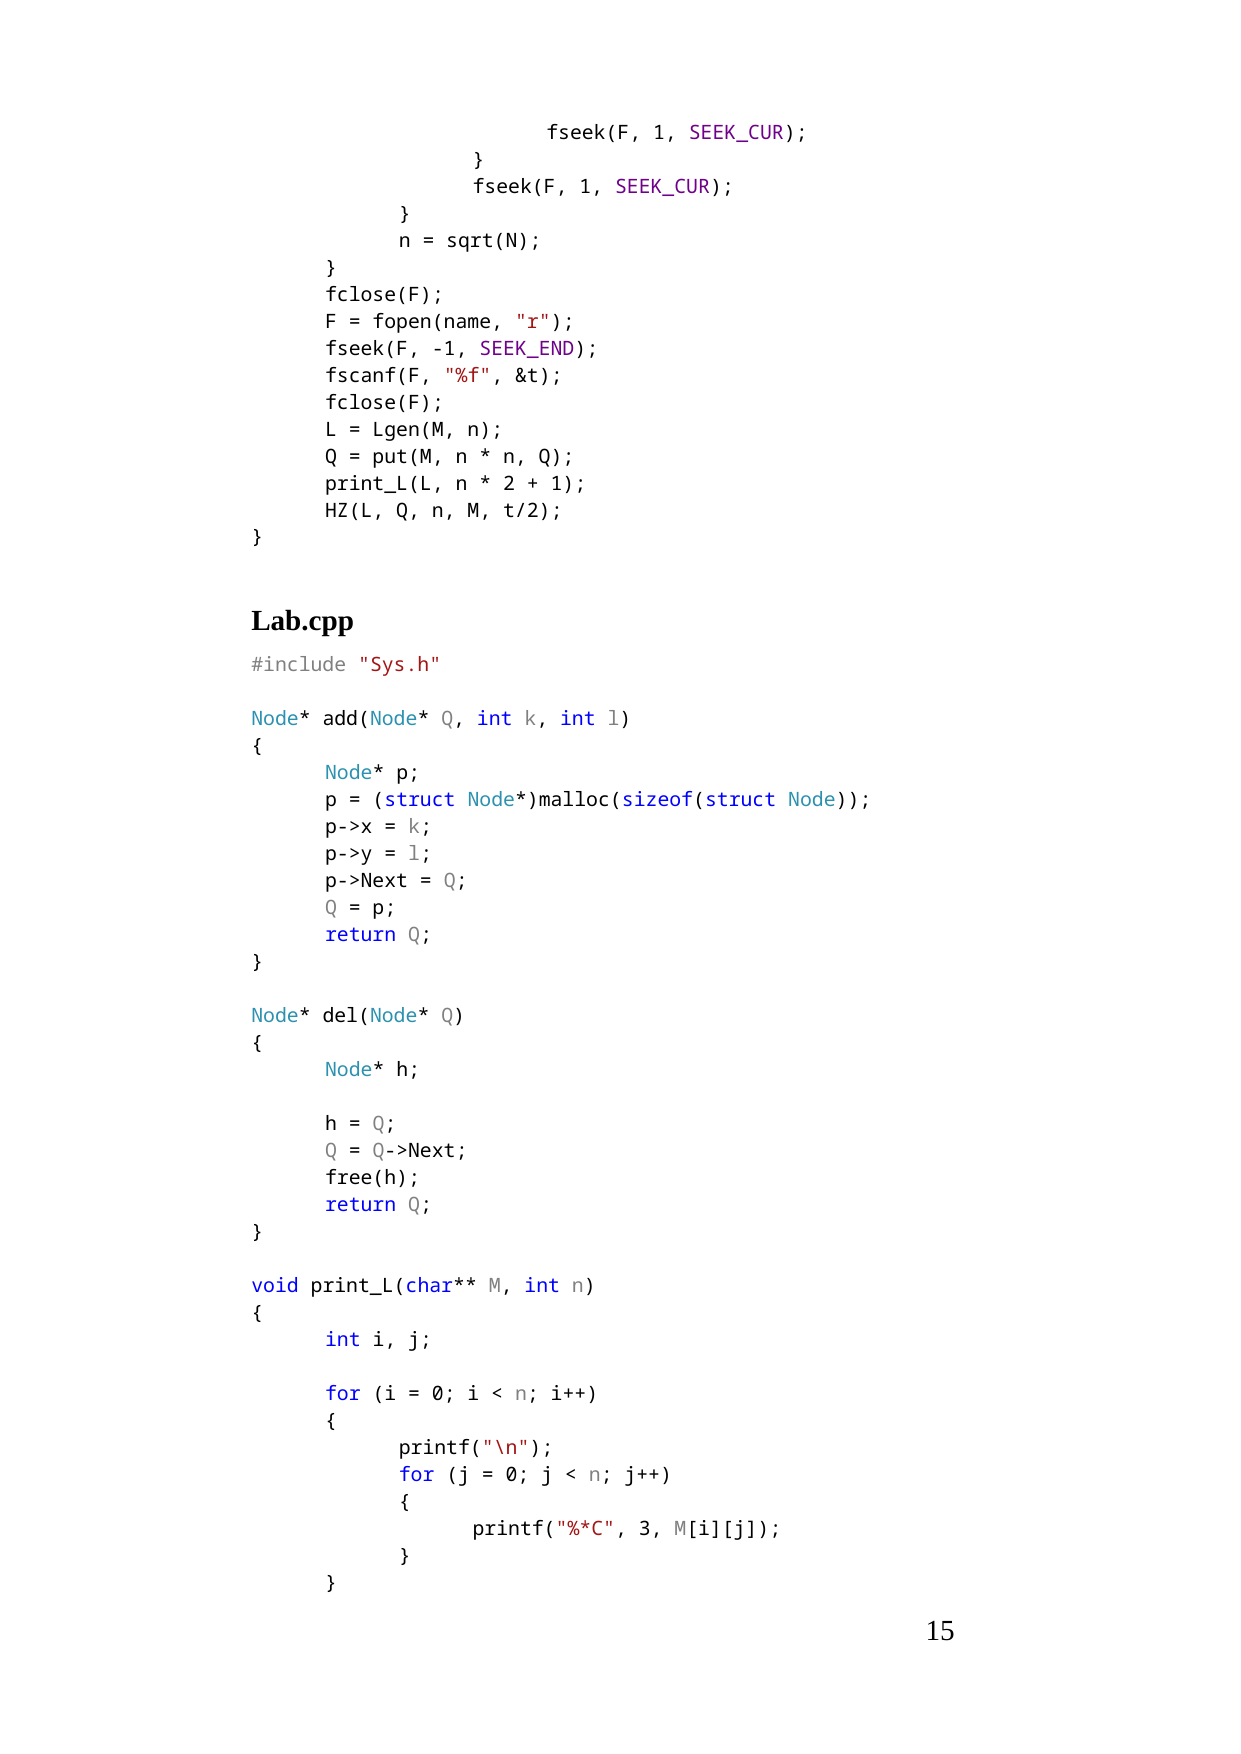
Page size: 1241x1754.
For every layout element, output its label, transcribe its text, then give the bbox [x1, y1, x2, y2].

text Node* add(Node* Q, int k, int l) [177, 705, 1152, 732]
text Q = put(M, n * n, Q); [177, 442, 1152, 469]
text for (j = 0; j < n; j++) [177, 1460, 1152, 1487]
text { [177, 1406, 1152, 1433]
text p->Next = Q; [177, 867, 1152, 893]
text } [177, 145, 1152, 172]
text { [177, 1487, 1152, 1514]
text print_L(L, n * 2 + 1); [177, 469, 1152, 496]
text } [177, 1217, 1152, 1244]
text fclose(F); [177, 280, 1152, 307]
text p->x = k; [177, 813, 1152, 839]
text L = Lgen(M, n); [177, 415, 1152, 442]
text h = Q; [177, 1109, 1152, 1136]
text void print_L(char** M, int n) [177, 1271, 1152, 1298]
text p = (struct Node*)malloc(sizeof(struct Node)); [177, 786, 1152, 813]
text return Q; [177, 921, 1152, 947]
text fseek(F, 1, SEEK_CUR); [177, 172, 1152, 199]
text } [177, 947, 1152, 974]
text n = sqrt(N); [177, 226, 1152, 253]
text } [251, 523, 1152, 550]
text { [177, 1028, 1152, 1055]
text F = fopen(name, "r"); [177, 307, 1152, 334]
text #include "Sys.h" [177, 651, 1152, 678]
text Lab.cpp [251, 603, 1152, 636]
text printf("%*C", 3, M[i][j]); [177, 1514, 1152, 1541]
text p->y = l; [177, 839, 1152, 867]
text fscanf(F, "%f", &t); [177, 361, 1152, 388]
text Node* del(Node* Q) [177, 1001, 1152, 1028]
text } [177, 253, 1152, 280]
text } [177, 199, 1152, 226]
text } [177, 1568, 1152, 1595]
text fclose(F); [177, 388, 1152, 415]
text printf("\n"); [177, 1433, 1152, 1460]
text Node* p; [177, 759, 1152, 786]
text return Q; [177, 1190, 1152, 1217]
text fseek(F, 1, SEEK_CUR); [177, 118, 1152, 145]
text Q = Q->Next; [177, 1136, 1152, 1163]
text fseek(F, -1, SEEK_END); [177, 334, 1152, 361]
text int i, j; [177, 1325, 1152, 1352]
text Q = p; [177, 893, 1152, 921]
text { [177, 1298, 1152, 1325]
text for (i = 0; i < n; i++) [177, 1379, 1152, 1406]
text HZ(L, Q, n, M, t/2); [177, 496, 1152, 523]
text Node* h; [177, 1055, 1152, 1082]
text } [177, 1541, 1152, 1568]
text { [177, 732, 1152, 759]
text free(h); [177, 1163, 1152, 1190]
